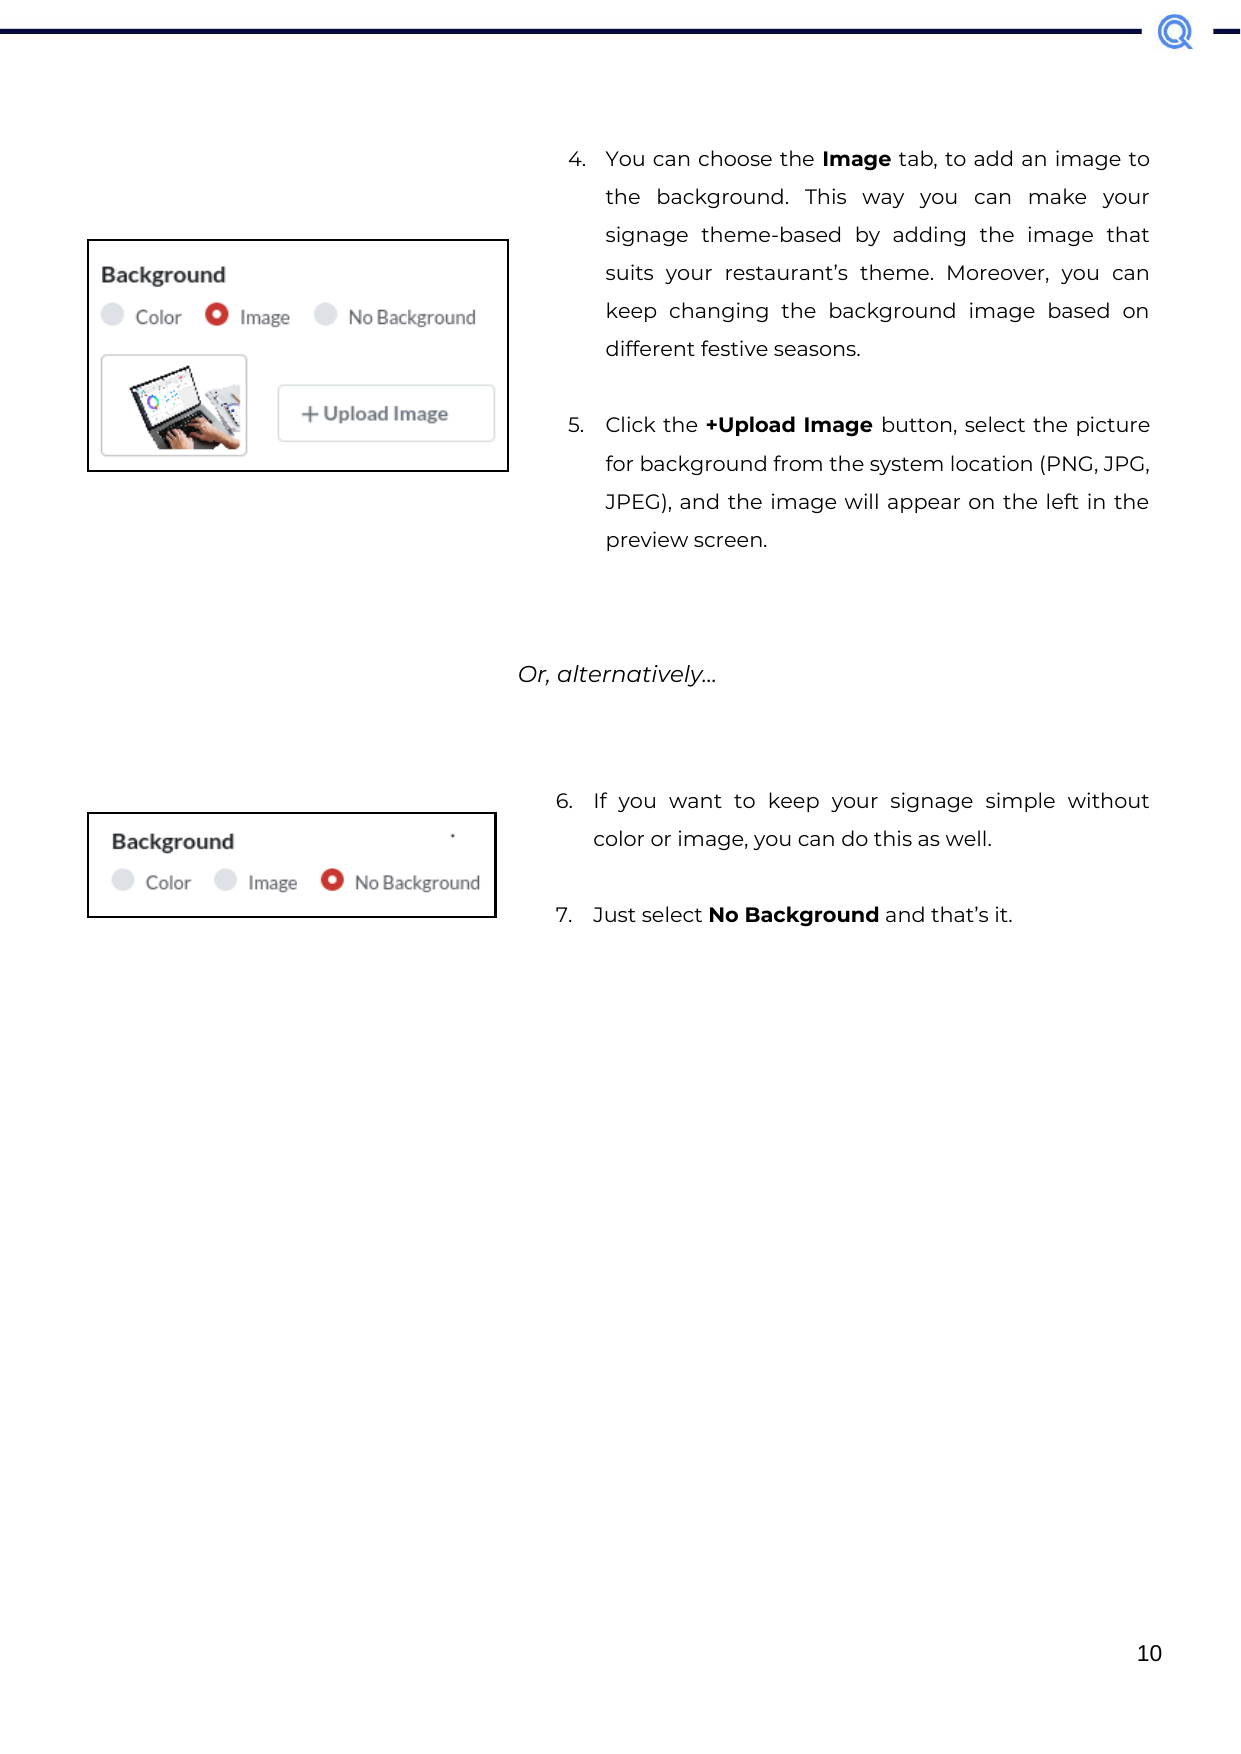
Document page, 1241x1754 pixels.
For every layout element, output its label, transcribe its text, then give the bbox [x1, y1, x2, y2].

text Or, alternatively… [75, 660, 1162, 688]
picture [89, 241, 507, 470]
picture [89, 814, 494, 916]
table_header [76, 778, 508, 952]
table_header If you want to keep your signage simple without color or image, you can do this as well. Just select No Background and that’s it. [508, 778, 1161, 952]
table_header You can choose the Image tab, to add an image to the background. This way you can make your signage theme-based by adding the image that suits your restaurant’s theme. Moreover, you can keep changing the background image based on different festive seasons. Click the +Upload Image button, select the picture for background from the system location (PNG, JPG, JPEG), and the image will appear on the left in the preview screen. [520, 135, 1161, 576]
table_header [76, 135, 520, 576]
picture [0, 1, 1241, 69]
